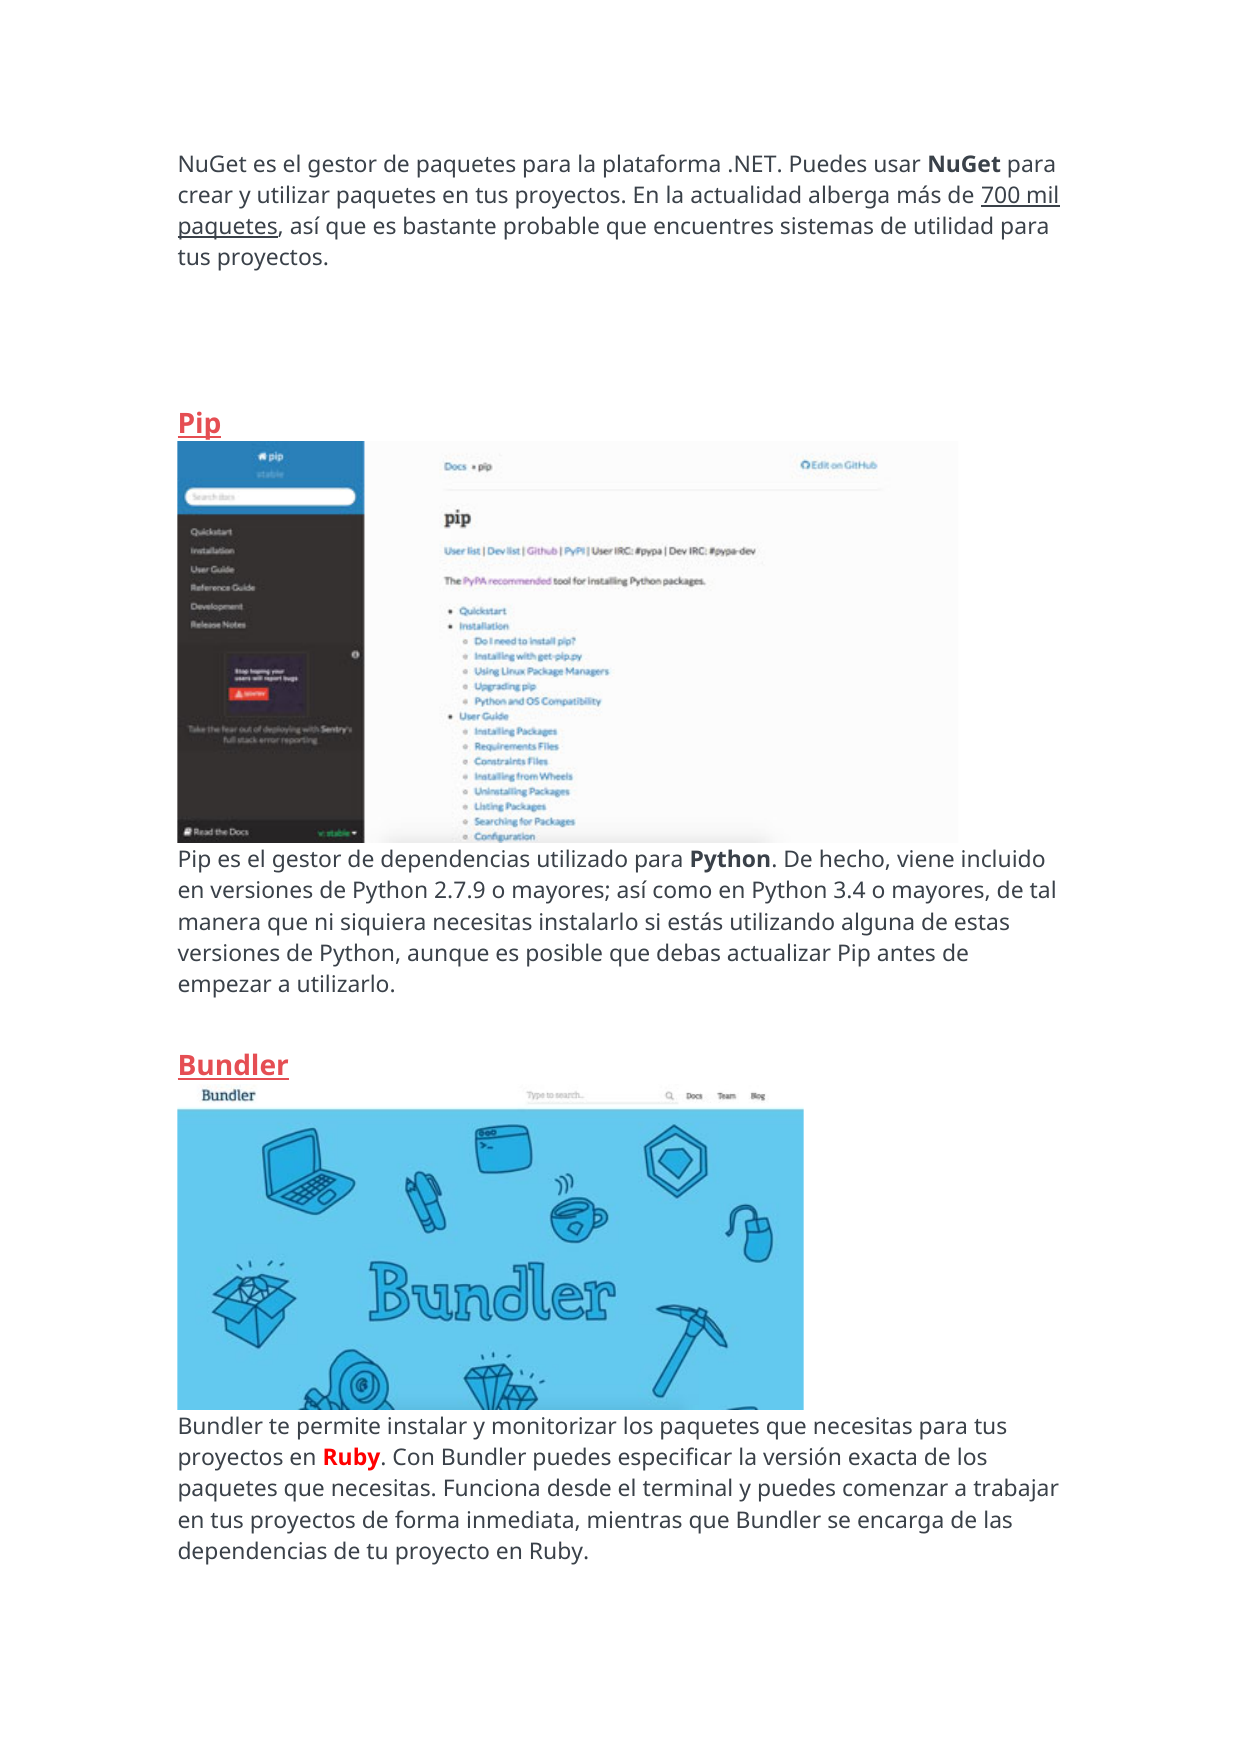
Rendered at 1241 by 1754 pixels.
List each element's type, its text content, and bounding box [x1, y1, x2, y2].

text Bundler [177, 1046, 1063, 1084]
picture [177, 441, 959, 843]
text Pip es el gestor de dependencias utilizado para Python. De hecho, viene incluido en versiones de Python 2.7.9 o mayores; así como en Python 3.4 o mayores, de tal manera que ni siquiera necesitas instalarlo si estás utilizando alguna de estas versiones de Python, aunque es posible que debas actualizar Pip antes de empezar a utilizarlo. [177, 843, 1063, 999]
text Pip [177, 403, 1063, 441]
picture [506, 1387, 513, 1395]
picture [307, 1404, 317, 1410]
text Bundler te permite instalar y monitorizar los paquetes que necesitas para tus proyectos en Ruby. Con Bundler puedes especificar la versión exacta de los paquetes que necesitas. Funciona desde el terminal y puedes comenzar a trabajar en tus proyectos de forma inmediata, mientras que Bundler se encarga de las dependencias de tu proyecto en Ruby. [177, 1410, 1063, 1566]
picture [319, 1399, 329, 1410]
picture [177, 1084, 804, 1410]
text NuGet es el gestor de paquetes para la plataforma .NET. Puedes usar NuGet para crear y utilizar paquetes en tus proyectos. En la actualidad alberga más de 700 mil paquetes, así que es bastante probable que encuentres sistemas de utilidad para tus proyectos. [177, 148, 1063, 273]
picture [509, 1392, 518, 1410]
picture [520, 1402, 531, 1410]
